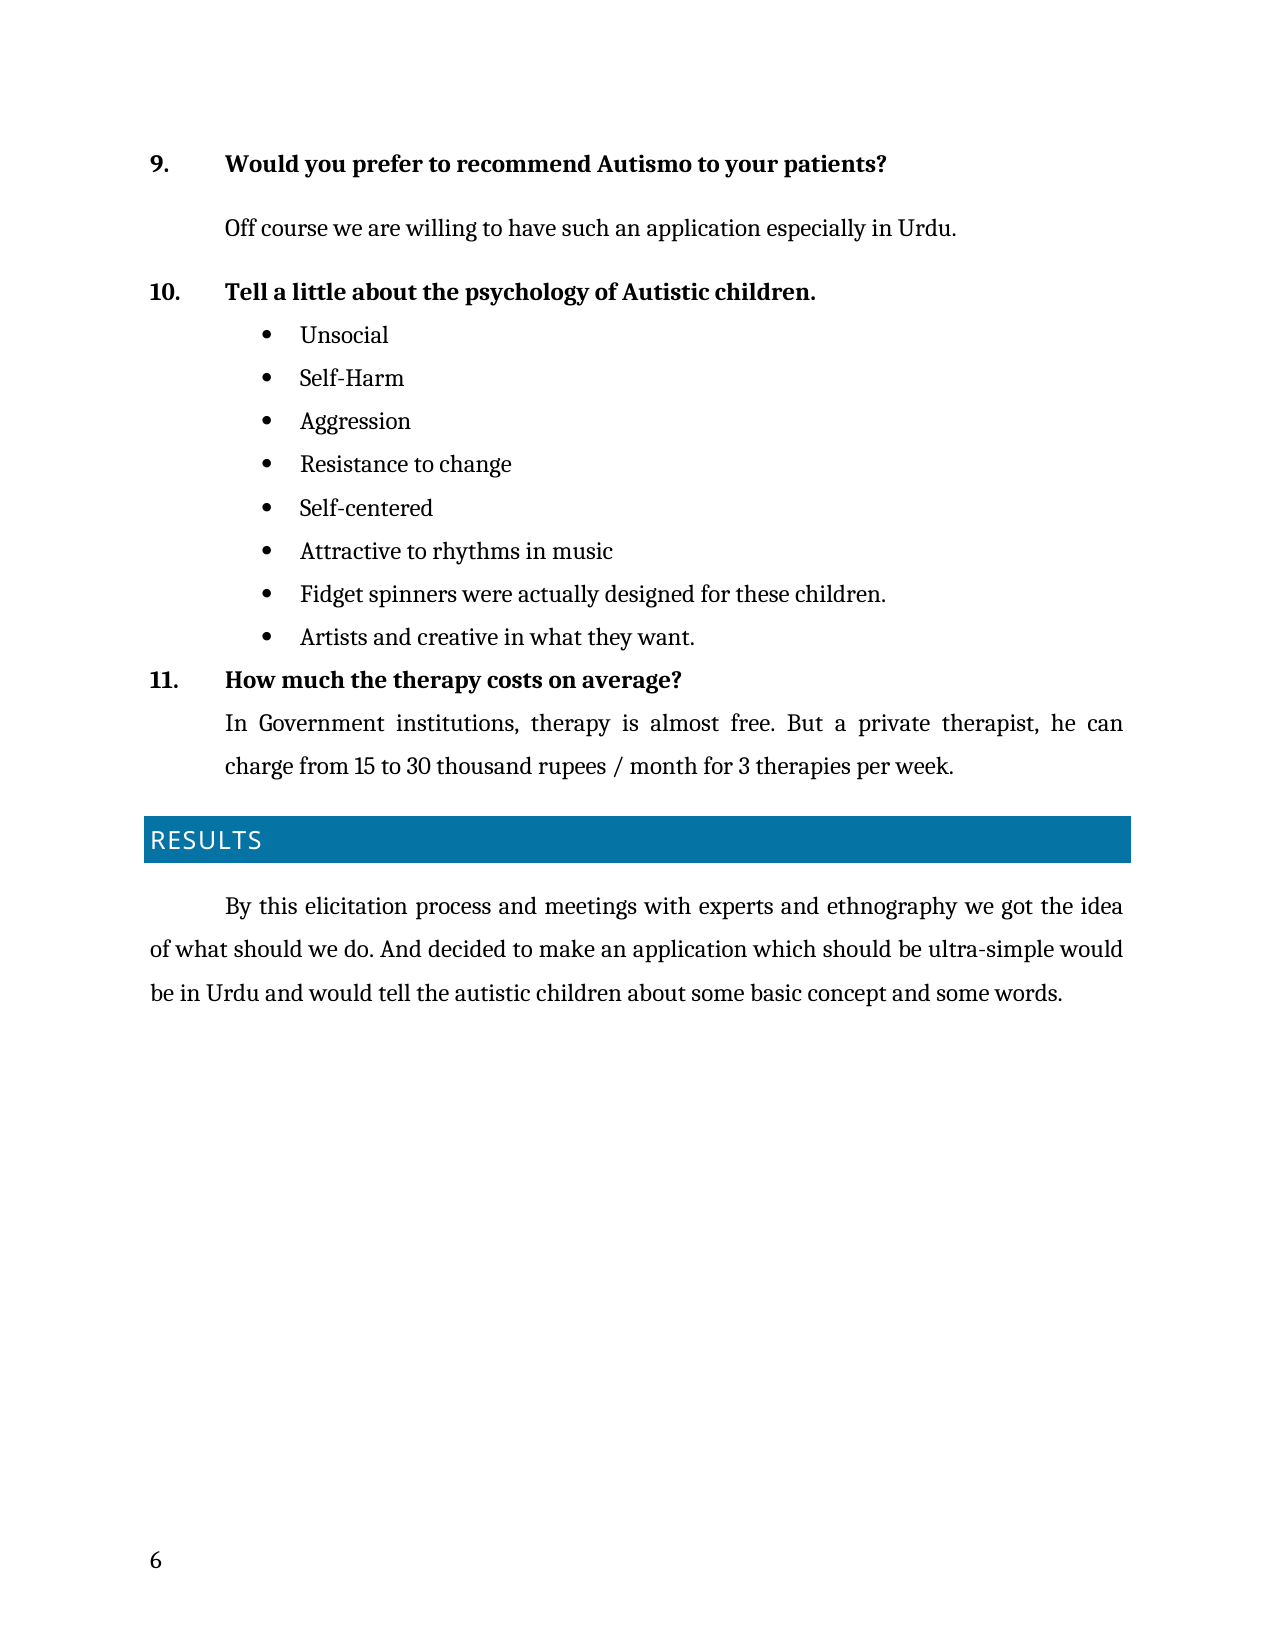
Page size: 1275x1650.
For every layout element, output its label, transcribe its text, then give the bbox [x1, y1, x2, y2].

list Resistance to change [262, 450, 1125, 479]
list In Government institutions, therapy is almost free. But a private therapist, he can charge from 15 to 30 thousand rupees / month for 3 therapies per week. [225, 709, 1125, 781]
list Tell a little about the psychology of Autistic children. [150, 278, 1125, 307]
list Self-centered [262, 493, 1125, 522]
text By this elicitation process and meetings with experts and ethnography we got the idea of what should we do. And decided to make an application which should be ultra-simple would be in Urdu and would tell the autistic children about some basic concept and some words. [150, 892, 1125, 1007]
list Fidget spinners were actually designed for these children. [262, 580, 1125, 608]
subtitle Results [150, 823, 1125, 857]
list Self-Harm [262, 364, 1125, 393]
list Artists and creative in what they want. [262, 623, 1125, 652]
list Aggression [262, 407, 1125, 436]
text Off course we are willing to have such an application especially in Urdu. [225, 214, 1125, 243]
list How much the therapy costs on average? [150, 666, 1125, 695]
list Would you prefer to recommend Autismo to your patients? [150, 150, 1125, 179]
list Attractive to rhythms in music [262, 537, 1125, 565]
list Unsocial [262, 321, 1125, 350]
